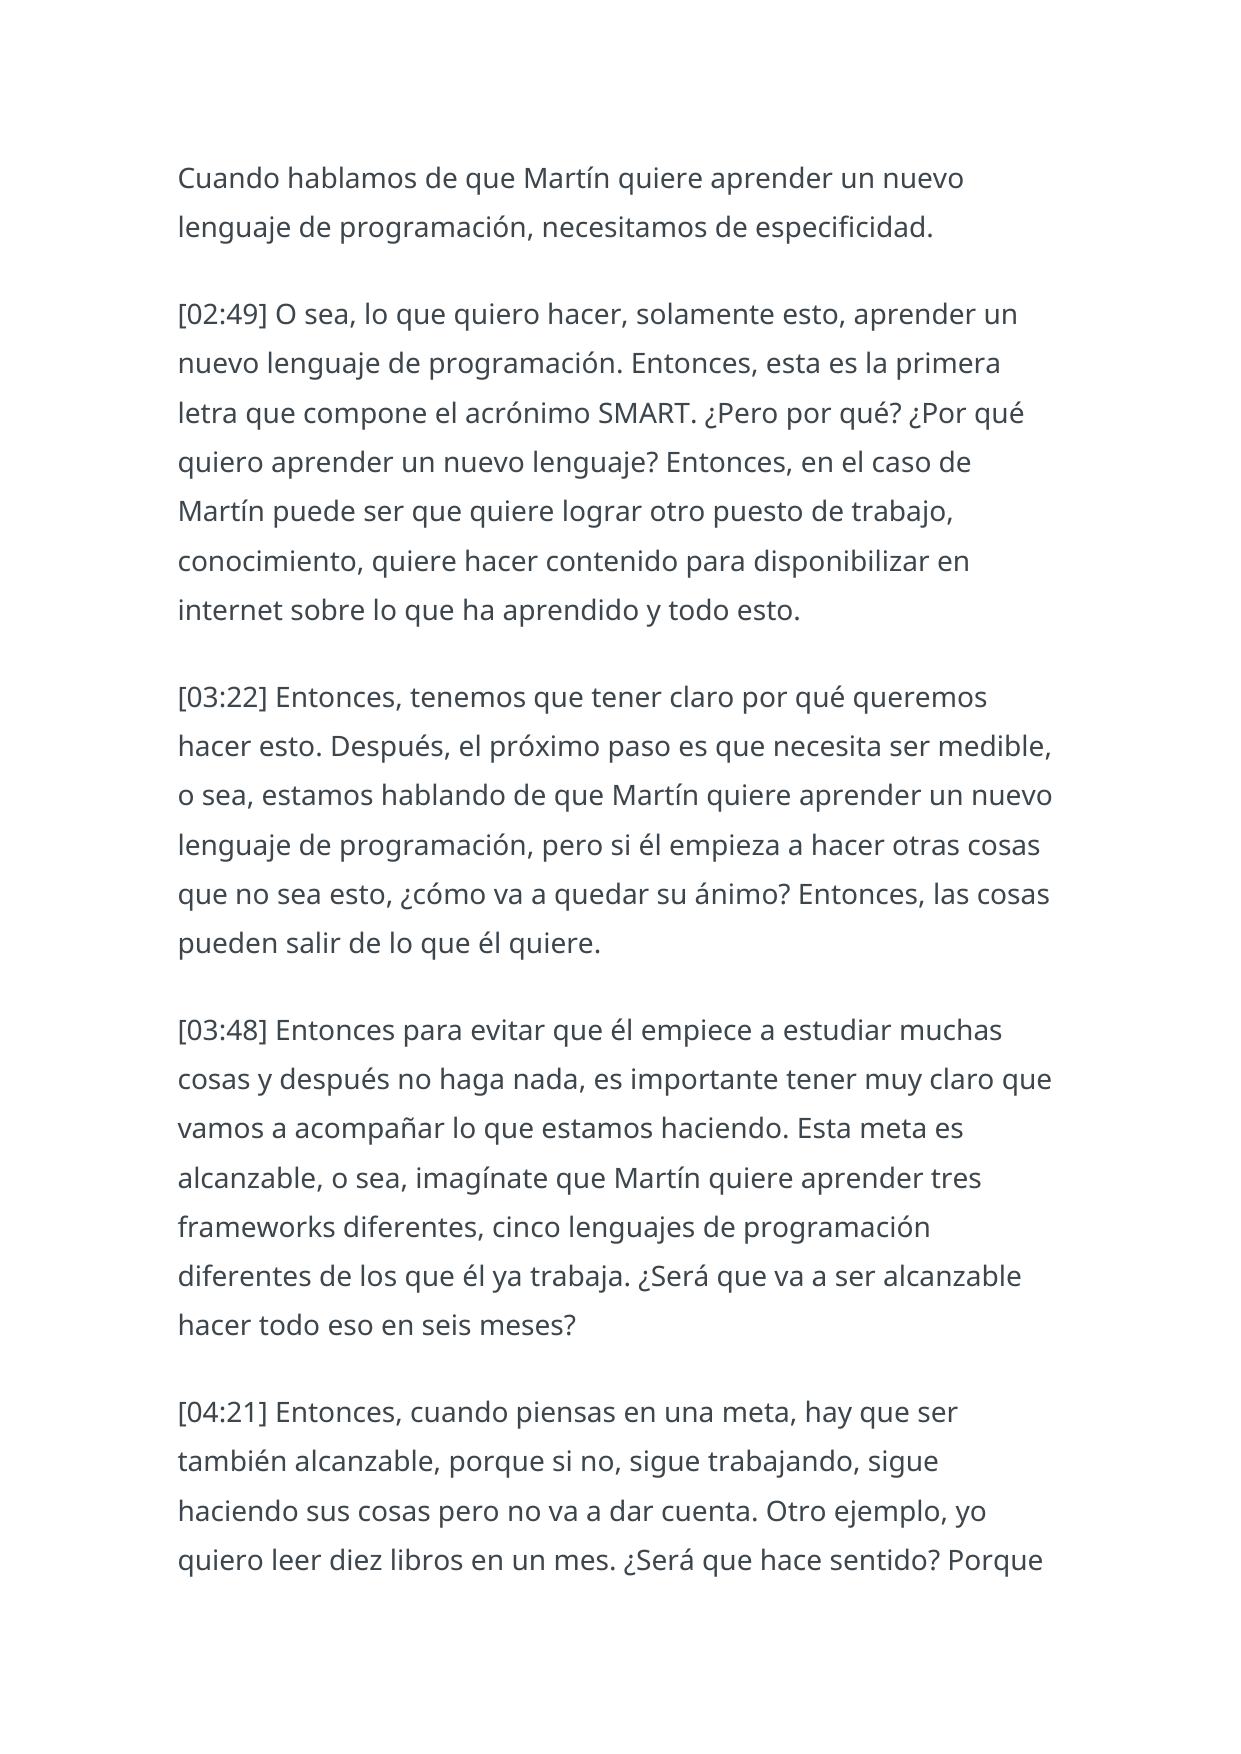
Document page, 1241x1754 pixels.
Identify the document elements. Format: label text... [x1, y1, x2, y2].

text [177, 1382, 1063, 1579]
text [03:22] Entonces, tenemos que tener claro por qué queremos hacer esto. Después, el próximo paso es que necesita ser medible, o sea, estamos hablando de que Martín quiere aprender un nuevo lenguaje de programación, pero si él empieza a hacer otras cosas que no sea esto, ¿cómo va a quedar su ánimo? Entonces, las cosas pueden salir de lo que él quiere. [177, 666, 1063, 962]
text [177, 148, 1063, 246]
text [03:48] Entonces para evitar que él empiece a estudiar muchas cosas y después no haga nada, es importante tener muy claro que vamos a acompañar lo que estamos haciendo. Esta meta es alcanzable, o sea, imagínate que Martín quiere aprender tres frameworks diferentes, cinco lenguajes de programación diferentes de los que él ya trabaja. ¿Será que va a ser alcanzable hacer todo eso en seis meses? [177, 999, 1063, 1344]
text [02:49] O sea, lo que quiero hacer, solamente esto, aprender un nuevo lenguaje de programación. Entonces, esta es la primera letra que compone el acrónimo SMART. ¿Pero por qué? ¿Por qué quiero aprender un nuevo lenguaje? Entonces, en el caso de Martín puede ser que quiere lograr otro puesto de trabajo, conocimiento, quiere hacer contenido para disponibilizar en internet sobre lo que ha aprendido y todo esto. [177, 284, 1063, 628]
